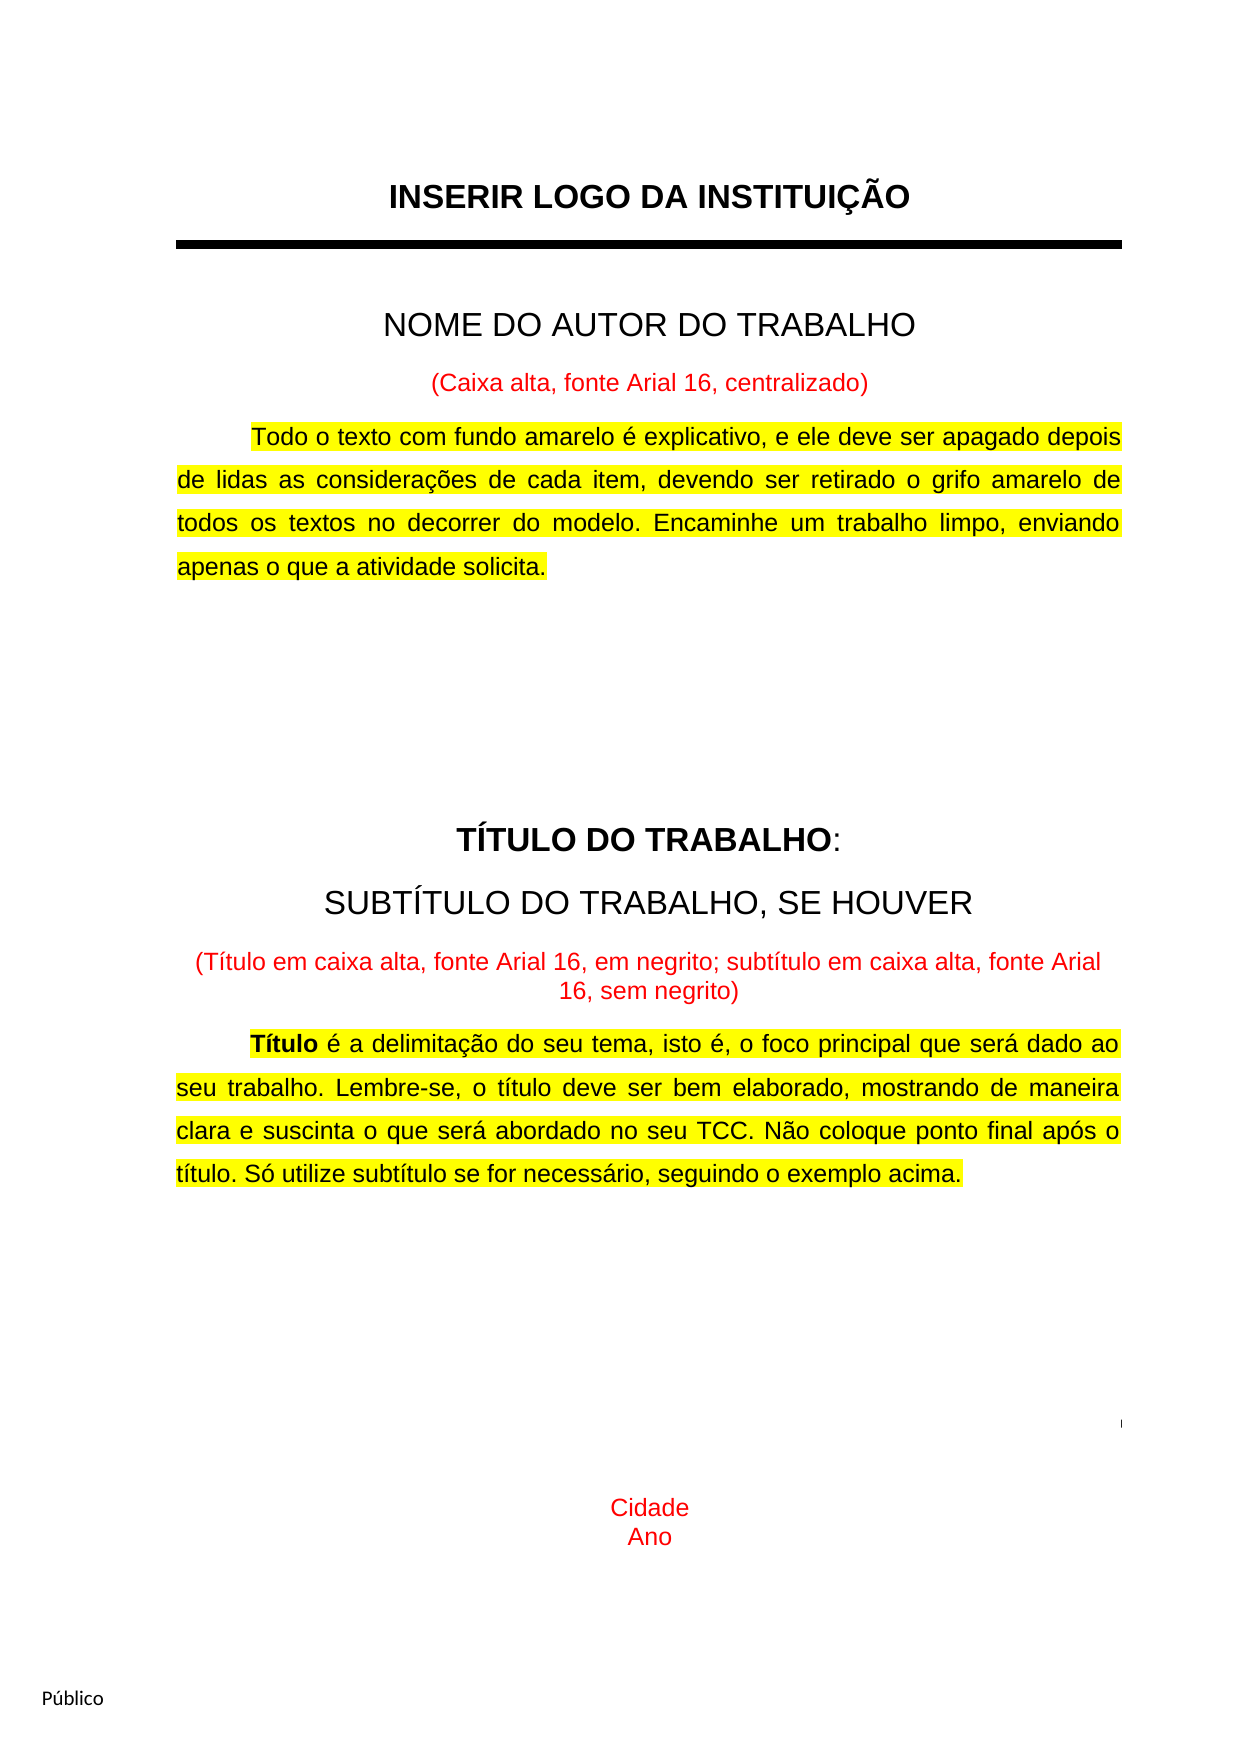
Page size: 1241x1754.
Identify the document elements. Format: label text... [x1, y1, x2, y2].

text INSERIR LOGO DA INSTITUIÇÃO [177, 177, 1122, 216]
text Cidade [177, 1493, 1122, 1522]
text Ano [177, 1522, 1122, 1551]
